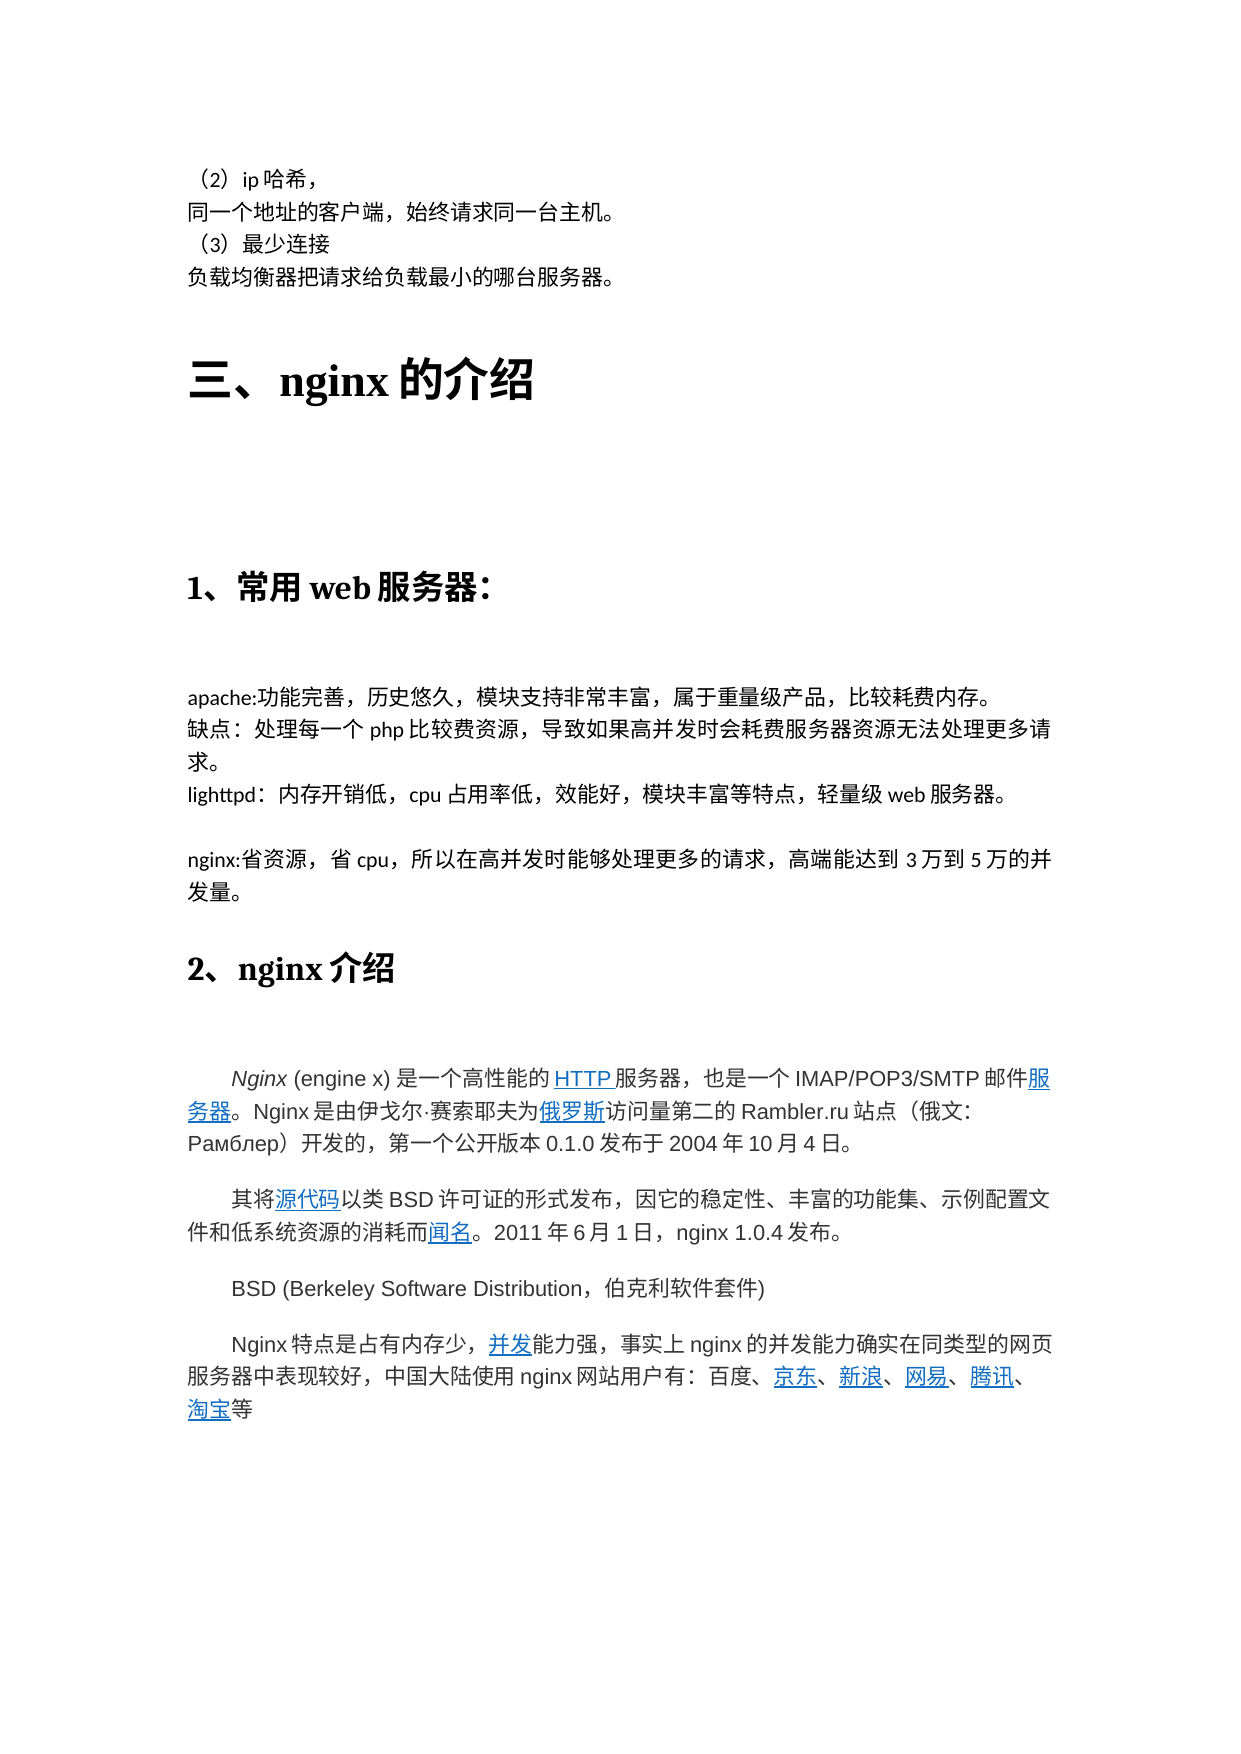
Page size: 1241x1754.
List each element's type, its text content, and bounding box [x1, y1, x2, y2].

text 其将源代码以类BSD许可证的形式发布，因它的稳定性、丰富的功能集、示例配置文件和低系统资源的消耗而闻名。2011年6月1日，nginx 1.0.4发布。 [187, 1182, 1053, 1247]
text nginx:省资源，省cpu，所以在高并发时能够处理更多的请求，高端能达到3万到5万的并发量。 [187, 842, 1053, 907]
text Nginx特点是占有内存少，并发能力强，事实上nginx的并发能力确实在同类型的网页服务器中表现较好，中国大陆使用nginx网站用户有：百度、京东、新浪、网易、腾讯、淘宝等 [187, 1326, 1053, 1424]
text （3）最少连接 [187, 227, 1053, 259]
text （2）ip哈希， [187, 162, 1053, 194]
text apache:功能完善，历史悠久，模块支持非常丰富，属于重量级产品，比较耗费内存。 [187, 679, 1053, 712]
subtitle 2、nginx介绍 [187, 934, 1053, 999]
subtitle 三、nginx的介绍 [187, 327, 1053, 425]
text Nginx (engine x) 是一个高性能的HTTP服务器，也是一个IMAP/POP3/SMTP邮件服务器。Nginx是由伊戈尔·赛索耶夫为俄罗斯访问量第二的Rambler.ru站点（俄文：Рамблер）开发的，第一个公开版本0.1.0发布于2004年10月4日。 [187, 1061, 1053, 1158]
text lighttpd：内存开销低，cpu占用率低，效能好，模块丰富等特点，轻量级web服务器。 [187, 777, 1053, 809]
subtitle 1、常用web服务器： [187, 552, 1053, 617]
text BSD (Berkeley Software Distribution，伯克利软件套件) [187, 1270, 1053, 1303]
text 同一个地址的客户端，始终请求同一台主机。 [187, 194, 1053, 227]
text 缺点：处理每一个php比较费资源，导致如果高并发时会耗费服务器资源无法处理更多请求。 [187, 712, 1053, 777]
text 负载均衡器把请求给负载最小的哪台服务器。 [187, 259, 1053, 292]
